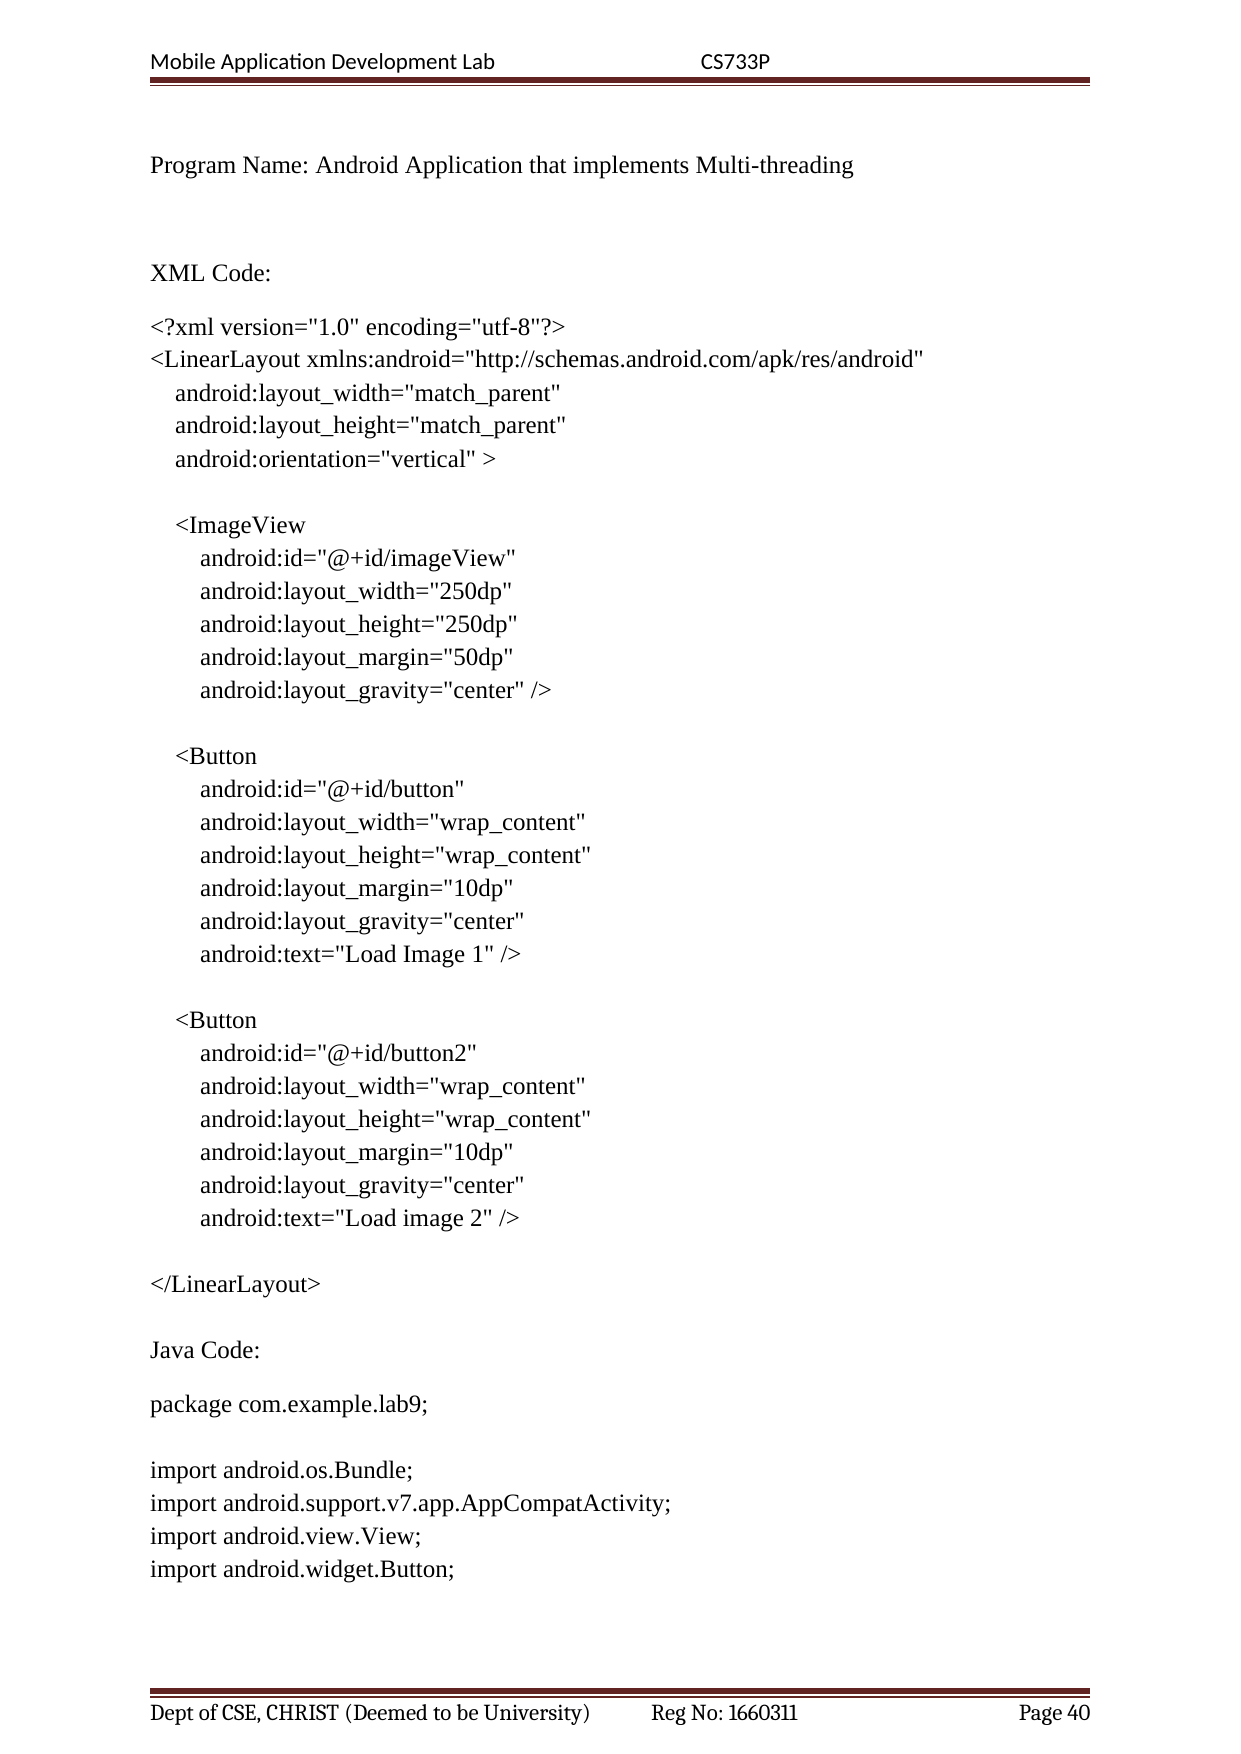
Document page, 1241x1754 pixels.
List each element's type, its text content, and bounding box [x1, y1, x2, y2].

text android:text="Load Image 1" /> [150, 939, 1090, 968]
text XML Code: [150, 258, 1090, 286]
text import android.support.v7.app.AppCompatActivity; [150, 1488, 1090, 1517]
text <Button [150, 1005, 1090, 1034]
text <?xml version="1.0" encoding="utf-8"?> [150, 312, 1090, 340]
text </LinearLayout> [150, 1269, 1090, 1298]
text package com.example.lab9; [150, 1389, 1090, 1418]
text android:layout_width="match_parent" [150, 378, 1090, 406]
text android:layout_margin="10dp" [150, 873, 1090, 902]
text android:text="Load image 2" /> [150, 1203, 1090, 1232]
text android:layout_gravity="center" [150, 906, 1090, 935]
text android:id="@+id/button" [150, 774, 1090, 803]
text android:layout_height="250dp" [150, 609, 1090, 637]
text android:layout_width="wrap_content" [150, 1071, 1090, 1100]
text android:layout_height="wrap_content" [150, 1104, 1090, 1133]
text android:layout_height="match_parent" [150, 411, 1090, 439]
text android:id="@+id/imageView" [150, 543, 1090, 571]
text android:layout_margin="10dp" [150, 1137, 1090, 1166]
text android:layout_width="250dp" [150, 576, 1090, 604]
text android:id="@+id/button2" [150, 1038, 1090, 1067]
text android:layout_margin="50dp" [150, 642, 1090, 671]
text android:orientation="vertical" > [150, 444, 1090, 472]
text <LinearLayout xmlns:android="http://schemas.android.com/apk/res/android" [150, 344, 1090, 373]
text Java Code: [150, 1335, 1090, 1364]
text android:layout_height="wrap_content" [150, 840, 1090, 869]
text import android.view.View; [150, 1521, 1090, 1550]
text import android.widget.Button; [150, 1554, 1090, 1583]
text android:layout_gravity="center" [150, 1170, 1090, 1199]
text import android.os.Bundle; [150, 1455, 1090, 1484]
text <Button [150, 741, 1090, 769]
text Program Name: Android Application that implements Multi-threading [150, 150, 1090, 179]
text android:layout_width="wrap_content" [150, 807, 1090, 836]
text android:layout_gravity="center" /> [150, 675, 1090, 703]
text <ImageView [150, 510, 1090, 538]
